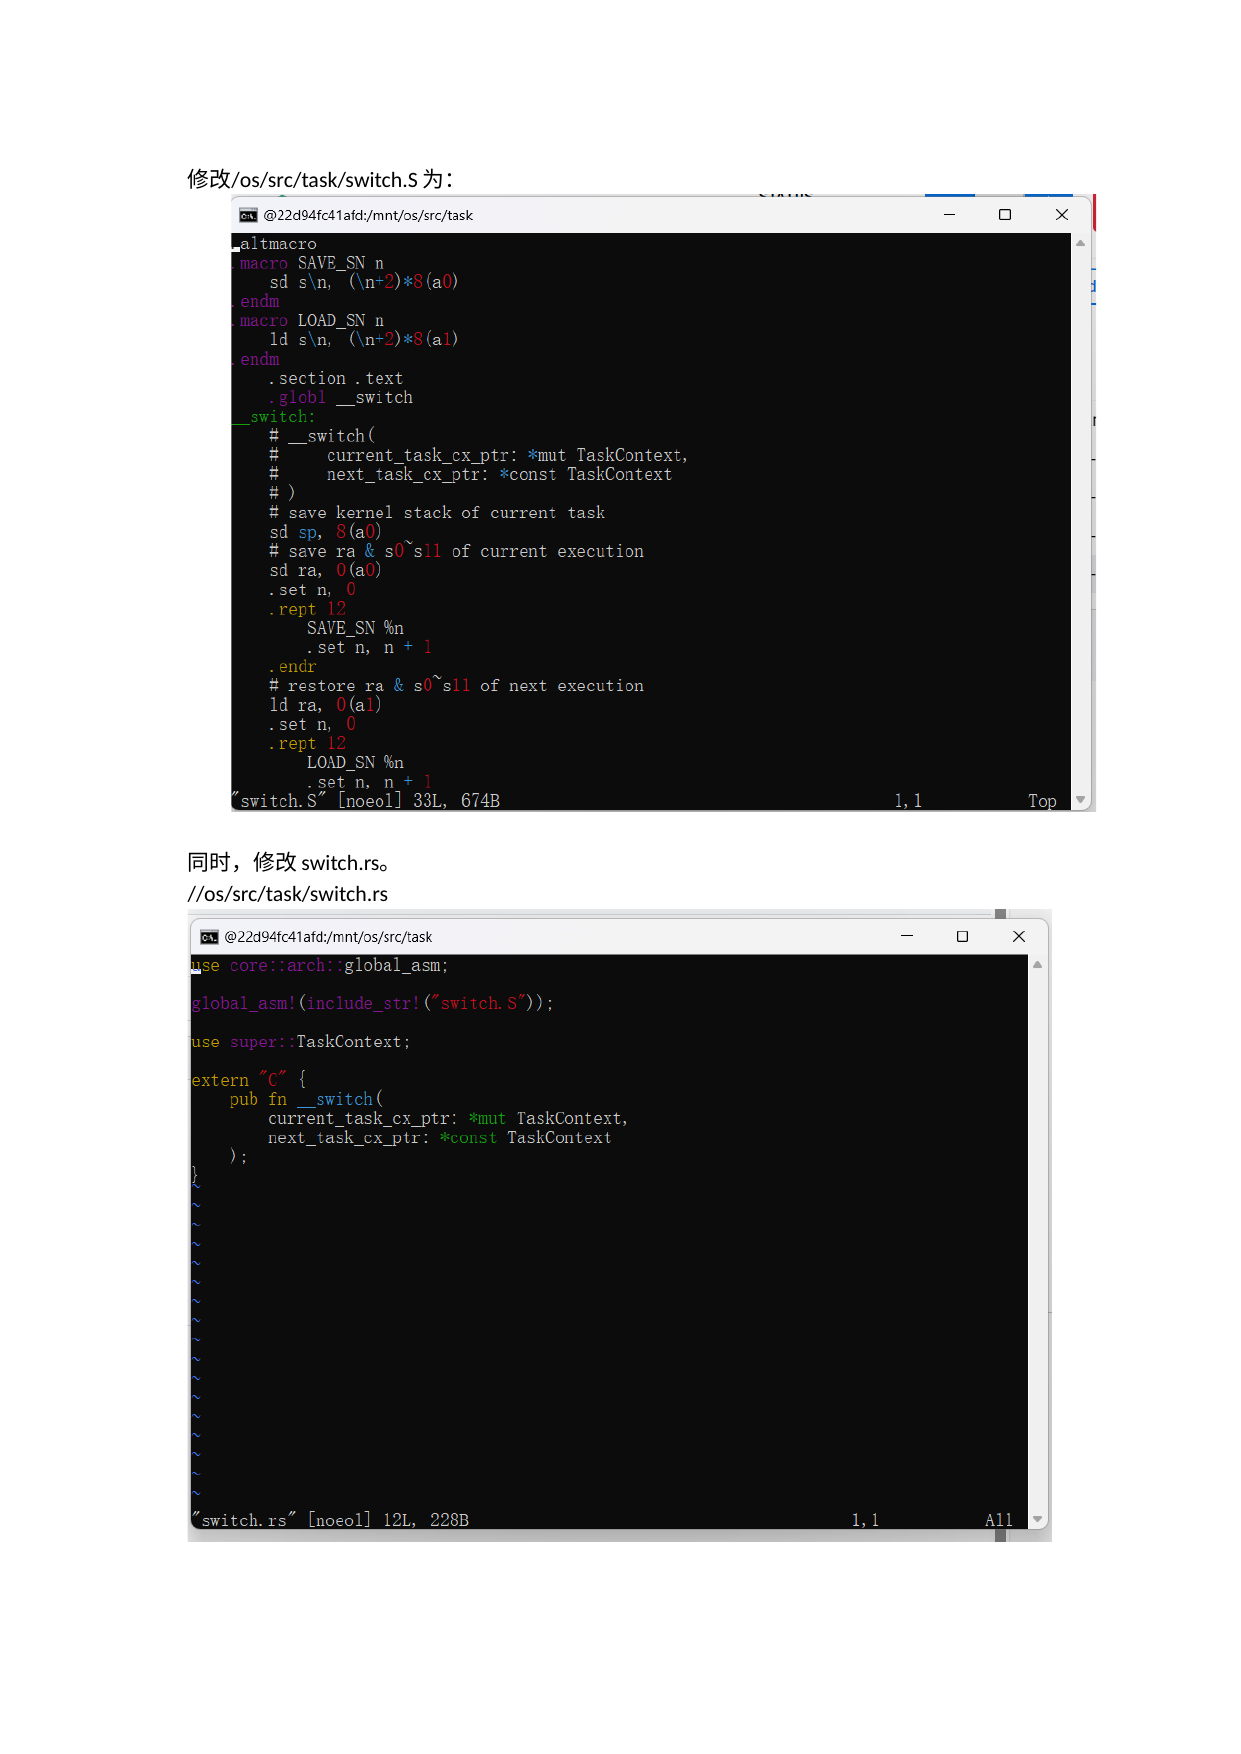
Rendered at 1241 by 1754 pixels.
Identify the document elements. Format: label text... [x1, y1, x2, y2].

text 同时，修改switch.rs。 [187, 844, 1053, 877]
text 修改/os/src/task/switch.S为： [187, 162, 1053, 194]
picture [231, 194, 1097, 812]
picture [187, 909, 1052, 1542]
text //os/src/task/switch.rs [187, 877, 1053, 909]
